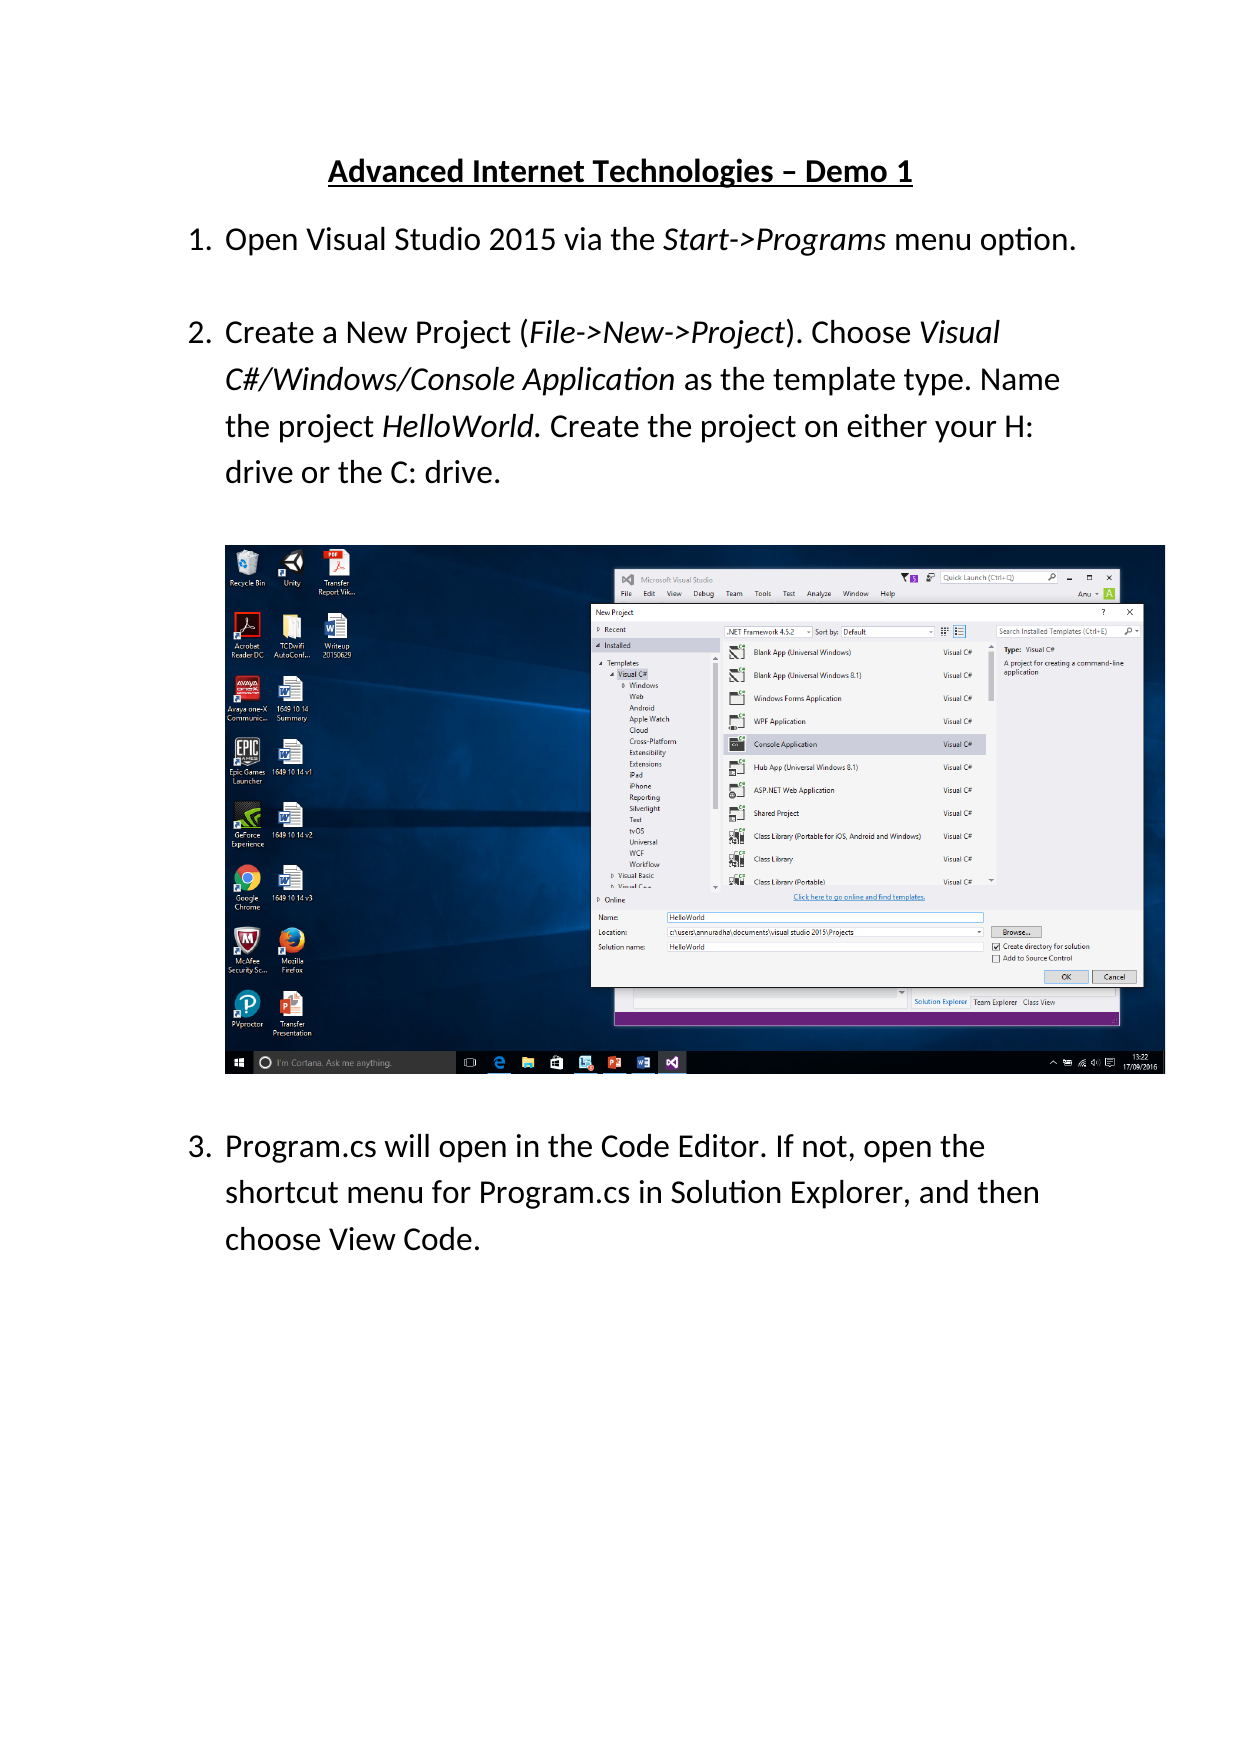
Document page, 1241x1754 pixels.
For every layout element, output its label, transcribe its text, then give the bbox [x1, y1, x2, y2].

picture [225, 545, 1166, 1074]
text Advanced Internet Technologies – Demo 1 [150, 150, 1090, 191]
list Open Visual Studio 2015 via the Start->Programs menu option. [187, 218, 1090, 258]
list Create a New Project (File->New->Project). Choose Visual C#/Windows/Console Application as the template type. Name the project HelloWorld. Create the project on either your H: drive or the C: drive. [187, 311, 1090, 492]
list Program.cs will open in the Code Editor. If not, open the shortcut menu for Program.cs in Solution Explorer, and then choose View Code. [187, 1125, 1090, 1259]
